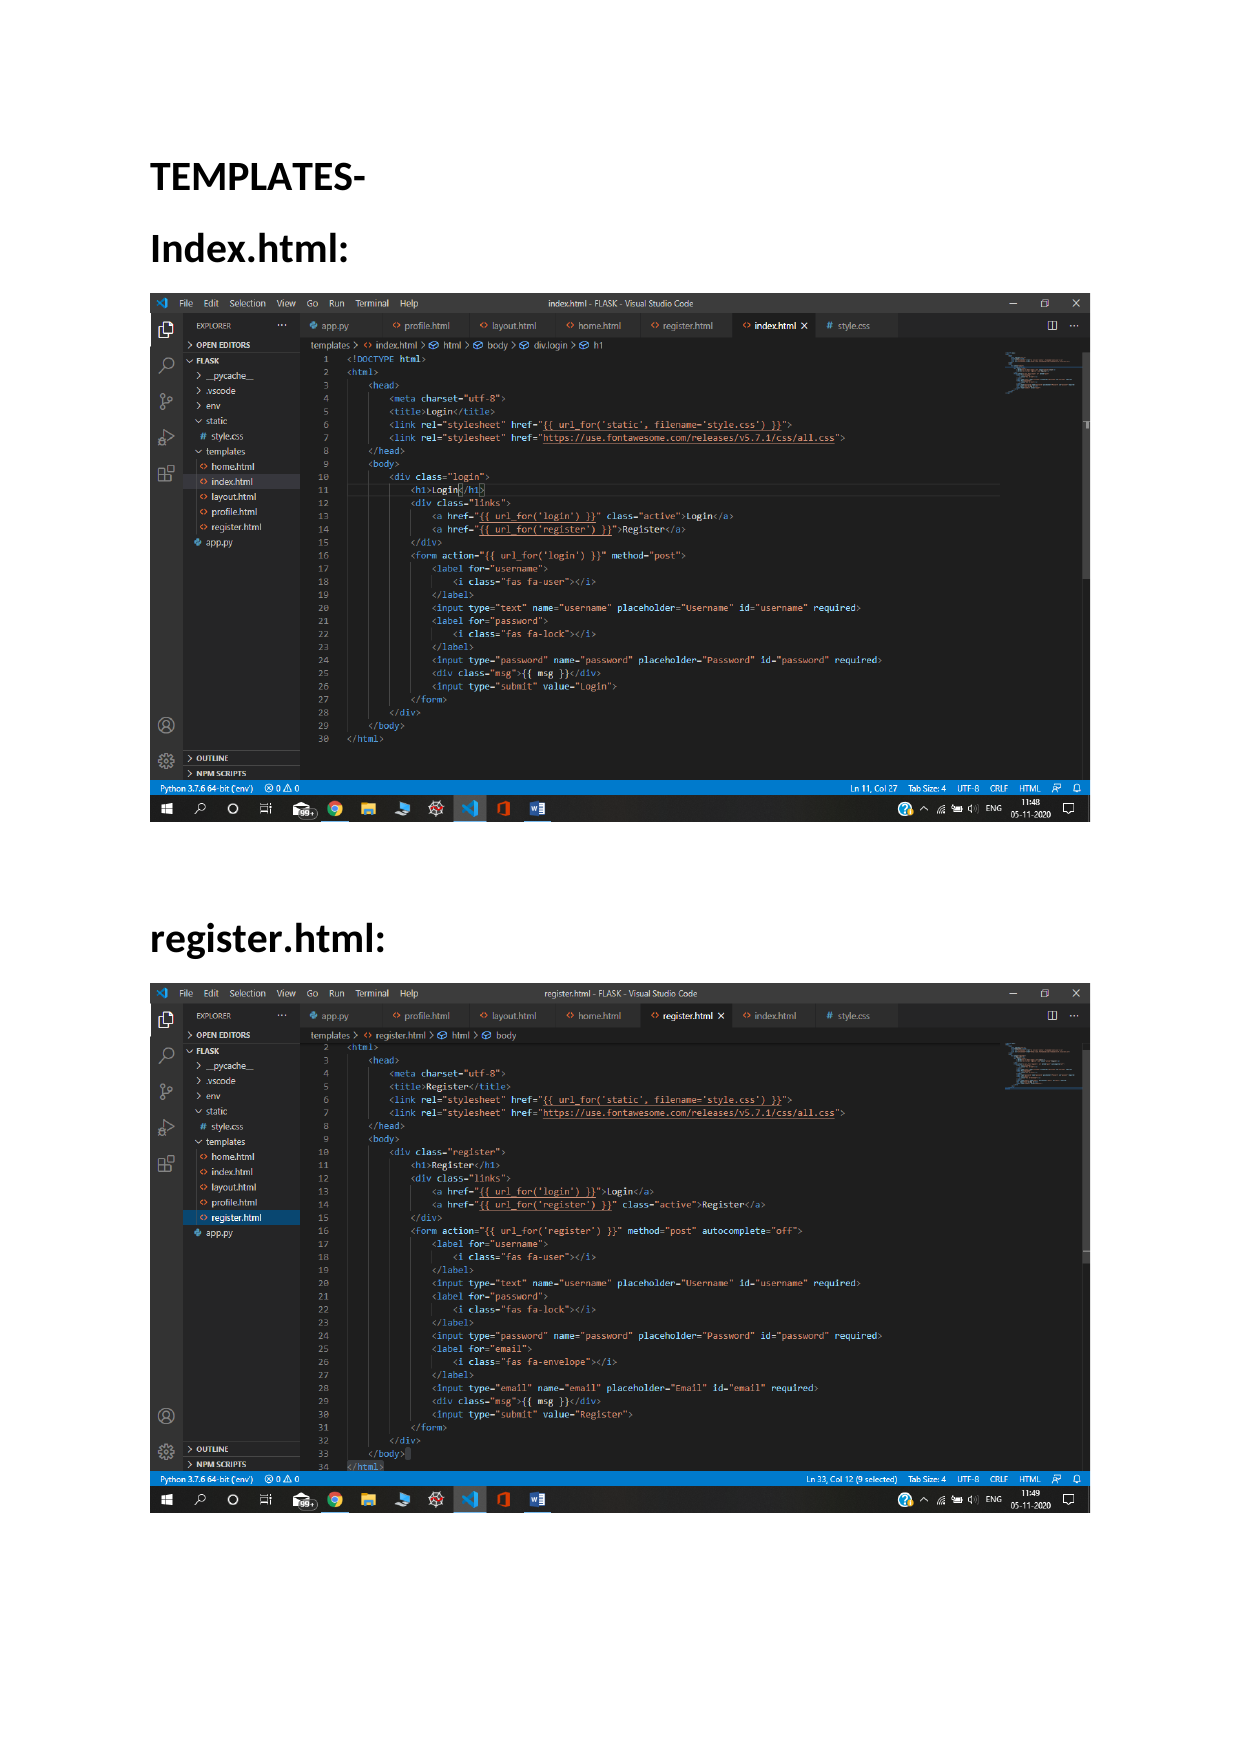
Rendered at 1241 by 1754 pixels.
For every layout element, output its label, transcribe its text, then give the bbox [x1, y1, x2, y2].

text Index.html: [150, 222, 1090, 272]
text register.html: [150, 912, 1090, 963]
picture [150, 983, 1091, 1513]
text TEMPLATES- [150, 150, 1090, 201]
picture [150, 293, 1091, 822]
